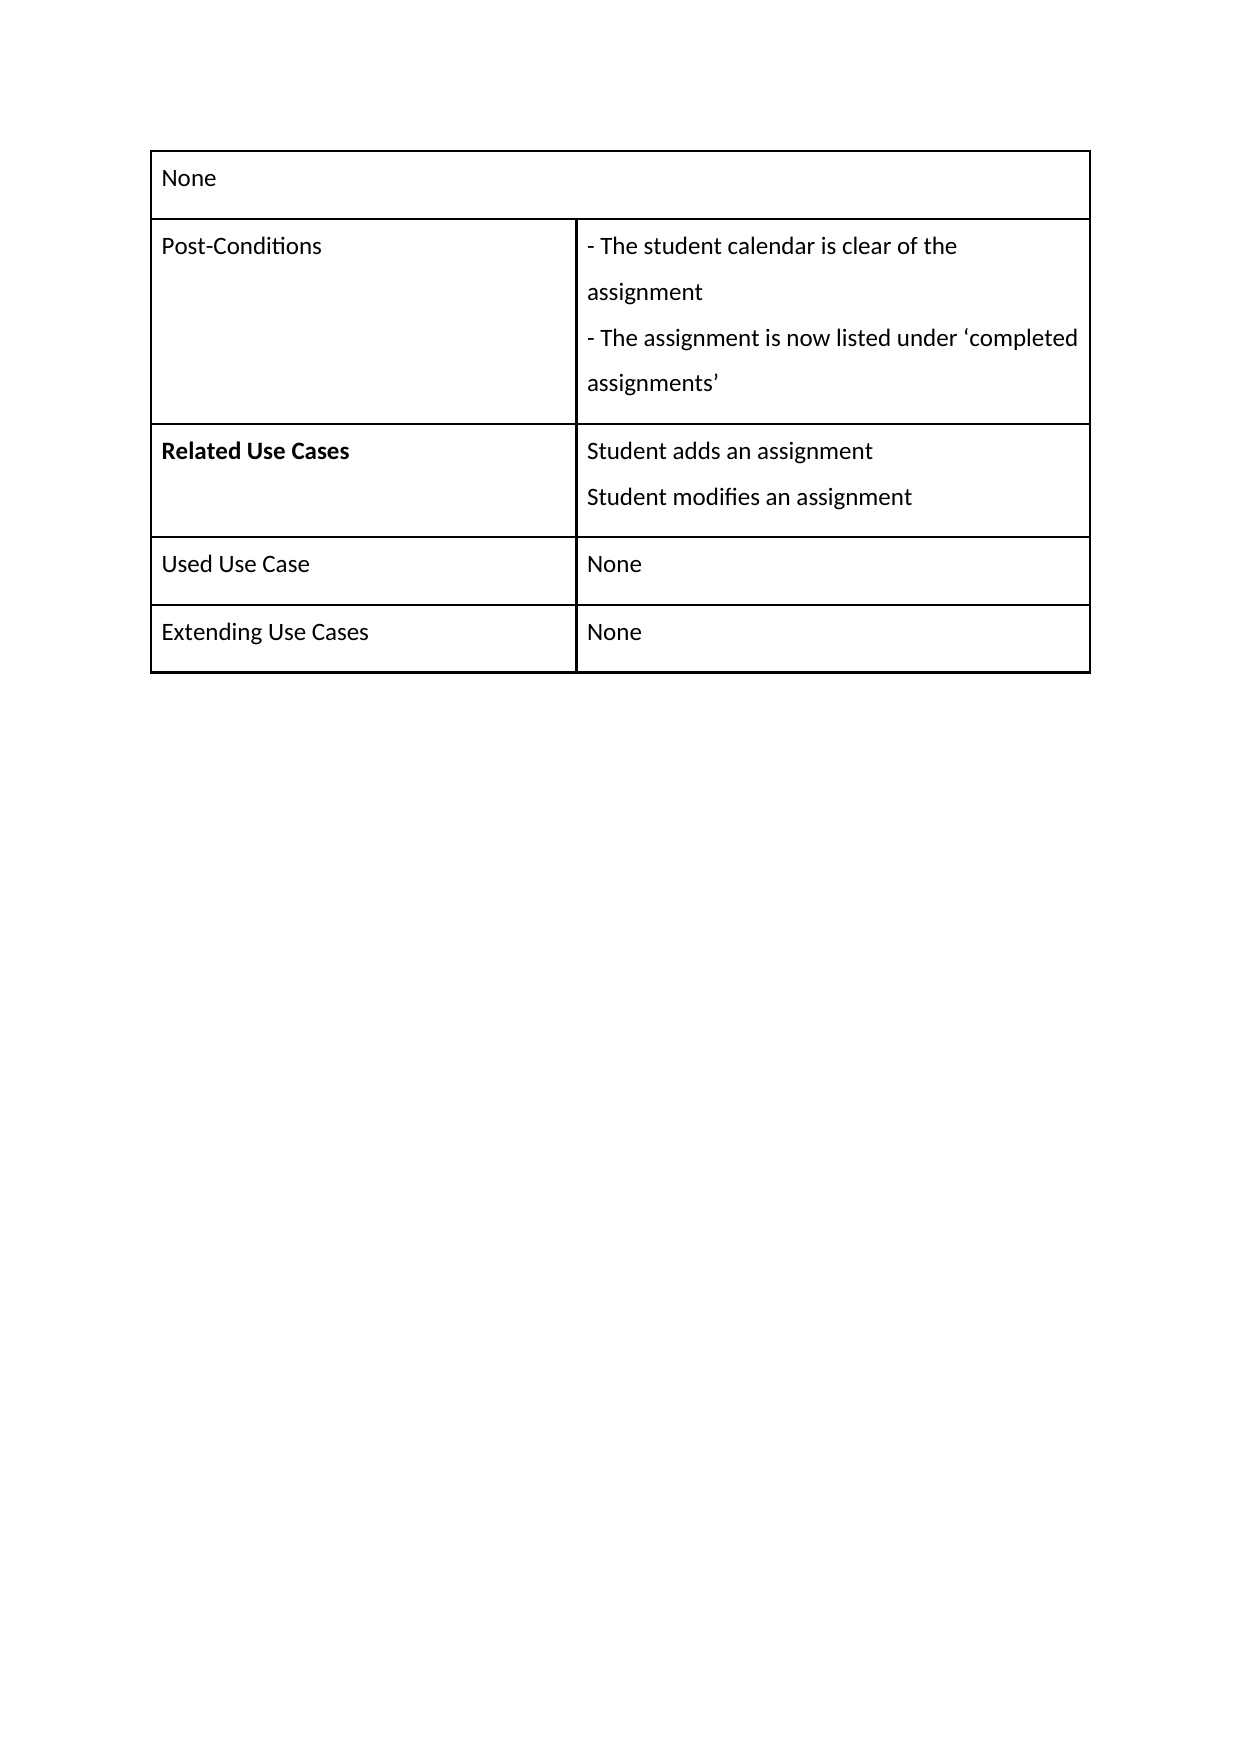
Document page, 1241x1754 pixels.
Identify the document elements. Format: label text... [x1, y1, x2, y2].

table_cell None [152, 152, 1089, 218]
table_cell Used Use Case [152, 538, 575, 604]
table_cell - The student calendar is clear of the assignment - The assignment is now listed under ‘completed assignments’ [578, 220, 1089, 423]
table_cell Related Use Cases [152, 425, 575, 536]
table_cell None [578, 606, 1089, 671]
table_cell Student adds an assignment Student modifies an assignment [578, 425, 1089, 536]
table_cell None [578, 538, 1089, 604]
table_cell Extending Use Cases [152, 606, 575, 671]
table_cell Post-Conditions [152, 220, 575, 423]
